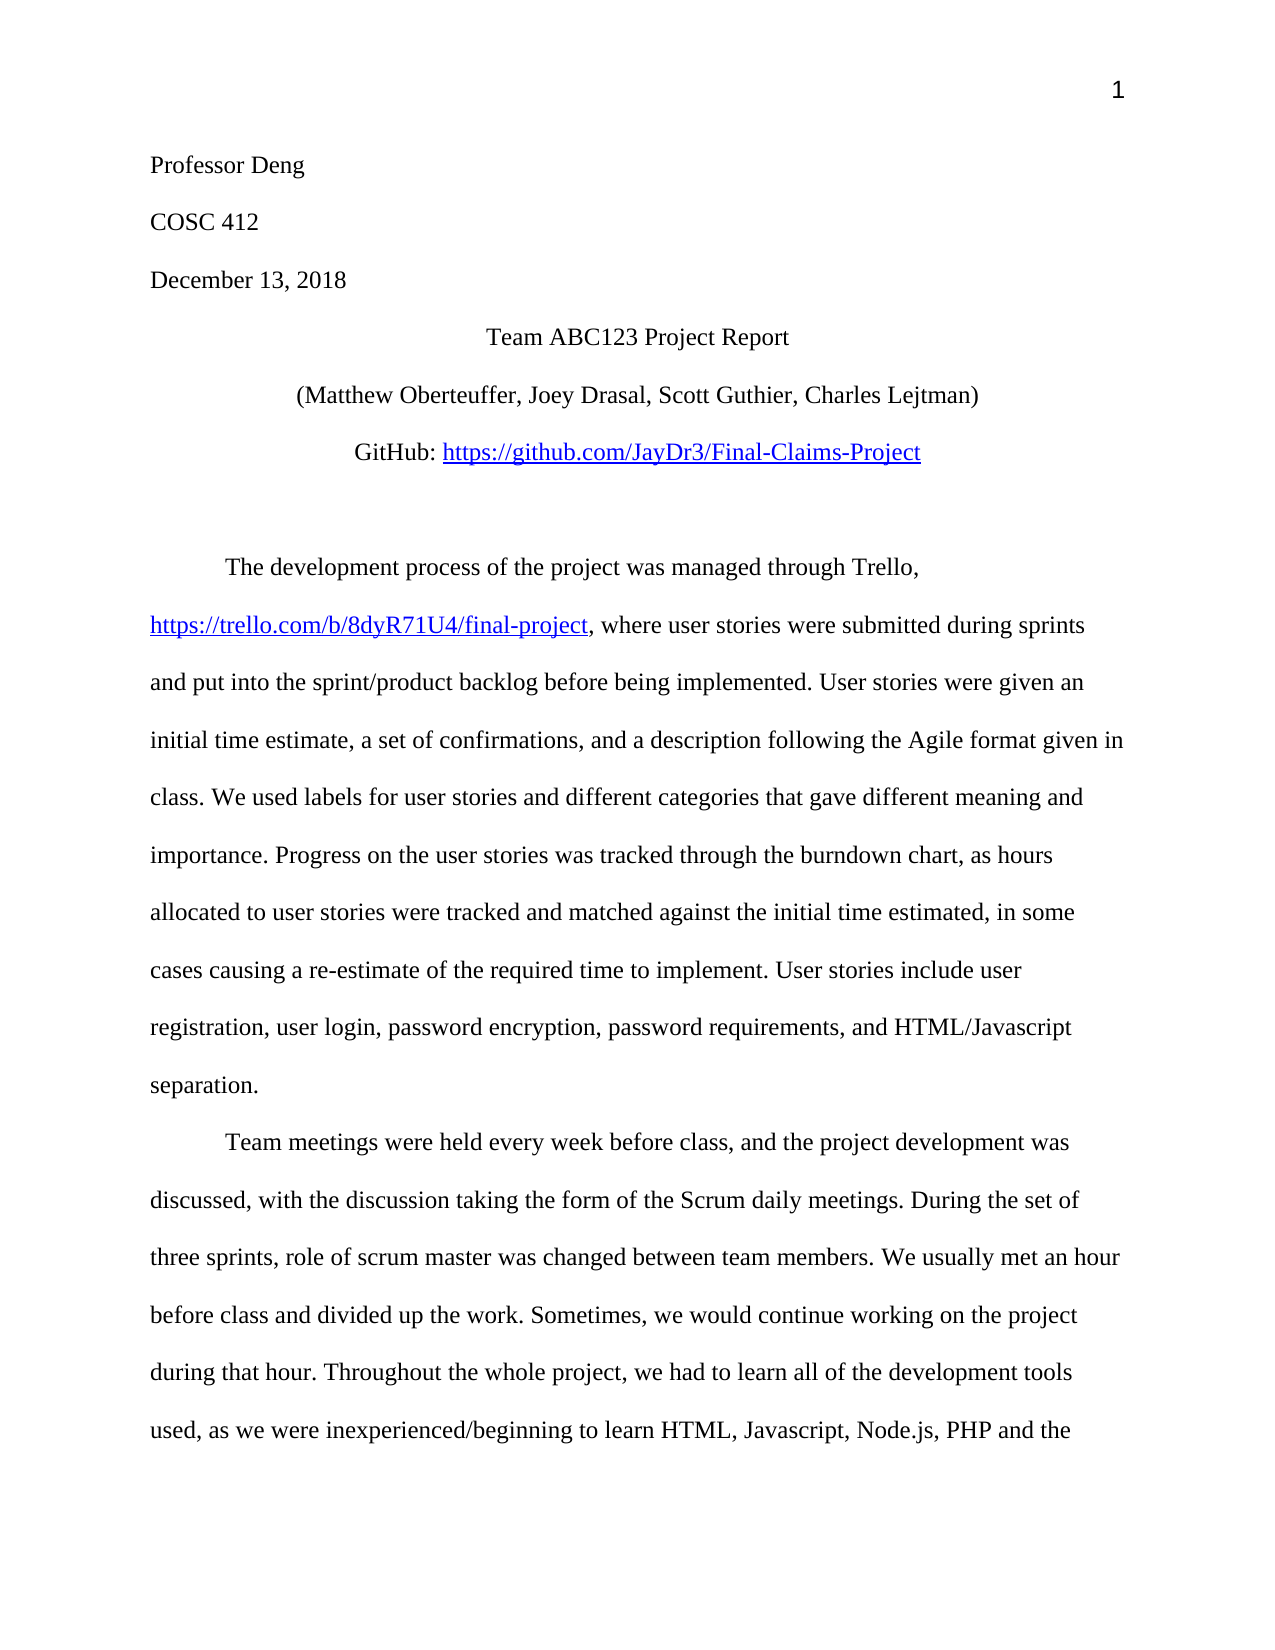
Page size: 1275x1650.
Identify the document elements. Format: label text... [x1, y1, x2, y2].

text (Matthew Oberteuffer, Joey Drasal, Scott Guthier, Charles Lejtman) [150, 380, 1125, 409]
text Team ABC123 Project Report [150, 322, 1125, 351]
text The development process of the project was managed through Trello, https://trello.com/b/8dyR71U4/final-project, where user stories were submitted during sprints and put into the sprint/product backlog before being implemented. User stories were given an initial time estimate, a set of confirmations, and a description following the Agile format given in class. We used labels for user stories and different categories that gave different meaning and importance. Progress on the user stories was tracked through the burndown chart, as hours allocated to user stories were tracked and matched against the initial time estimated, in some cases causing a re-estimate of the required time to implement. User stories include user registration, user login, password encryption, password requirements, and HTML/Javascript separation. [150, 552, 1125, 1099]
text Professor Deng [150, 150, 1125, 179]
text GitHub: https://github.com/JayDr3/Final-Claims-Project [150, 437, 1125, 466]
text COSC 412 [150, 207, 1125, 236]
text December 13, 2018 [150, 265, 1125, 294]
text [150, 1127, 1125, 1444]
